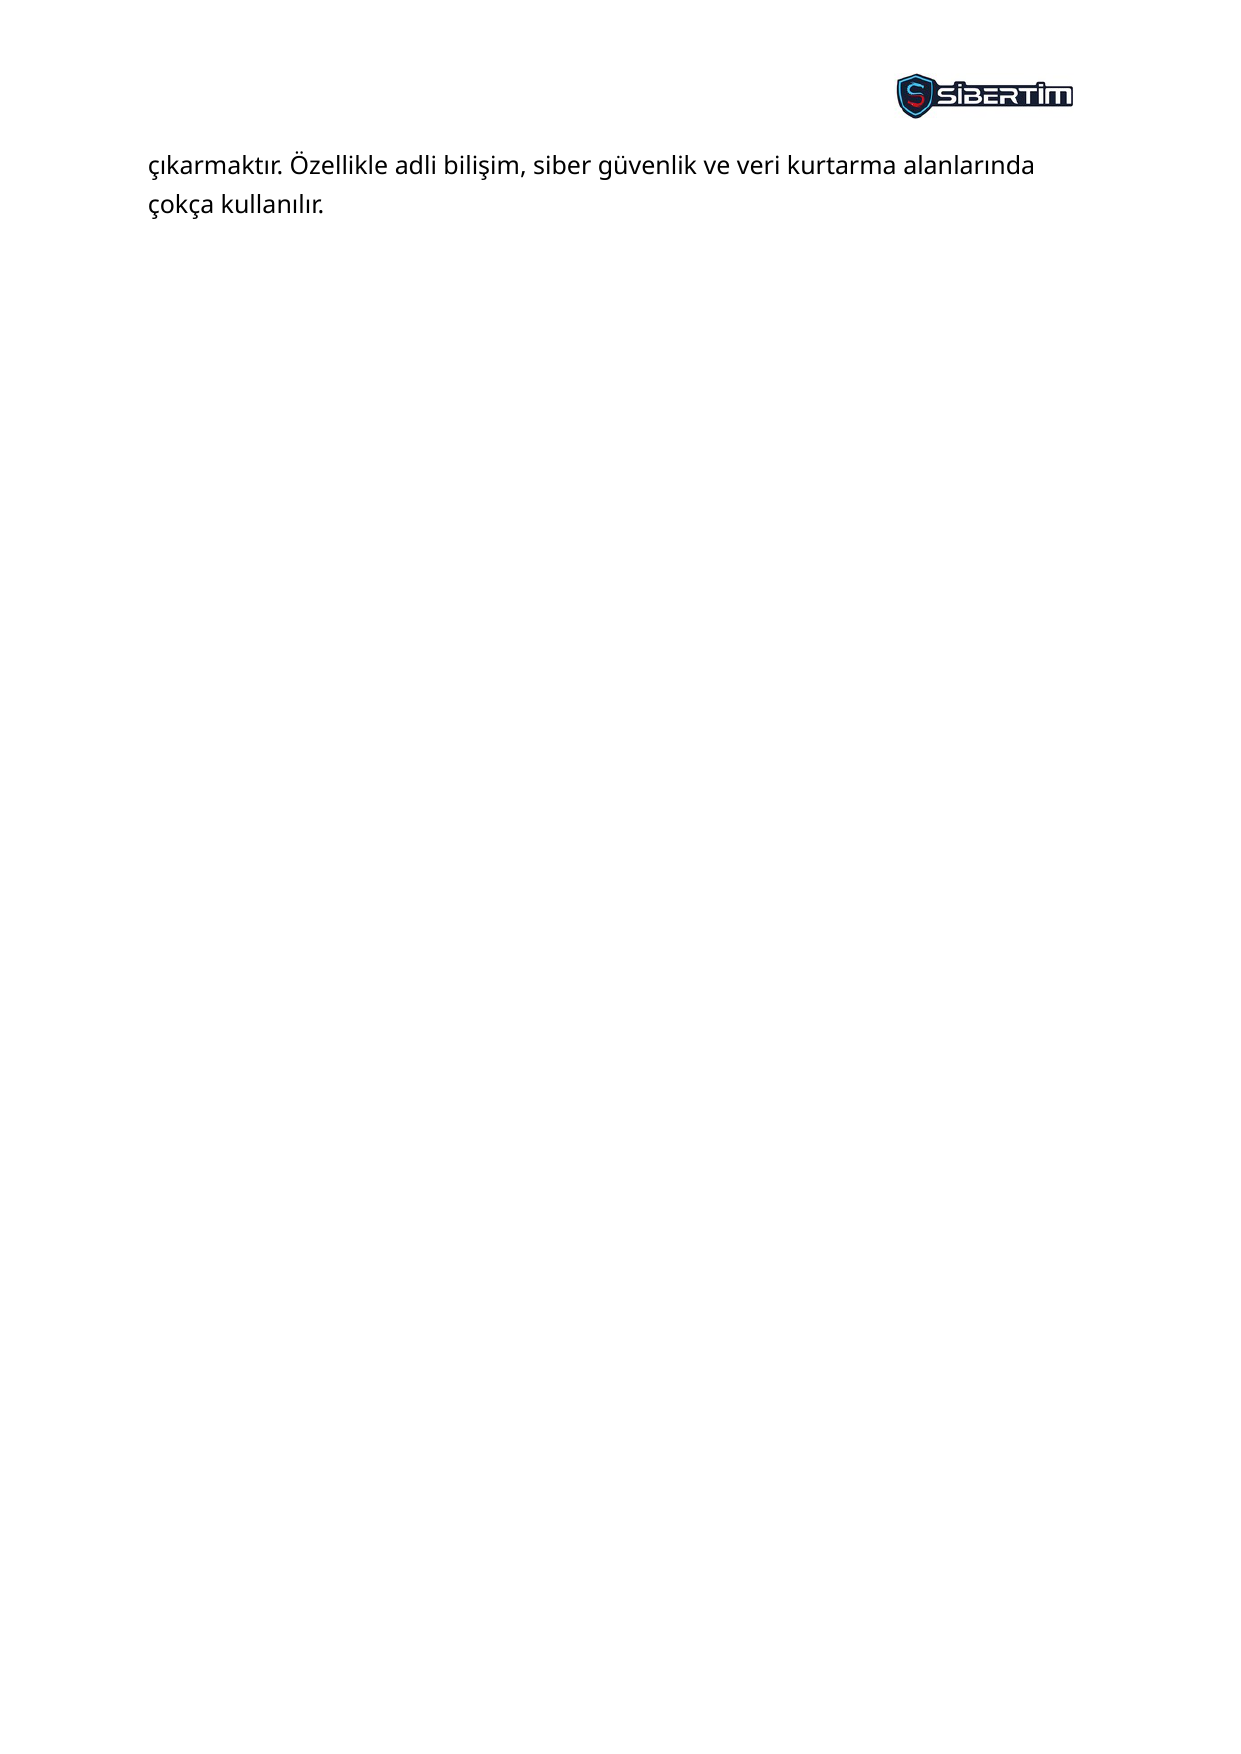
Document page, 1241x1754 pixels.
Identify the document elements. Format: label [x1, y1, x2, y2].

picture [893, 73, 1074, 119]
text [148, 148, 1093, 221]
